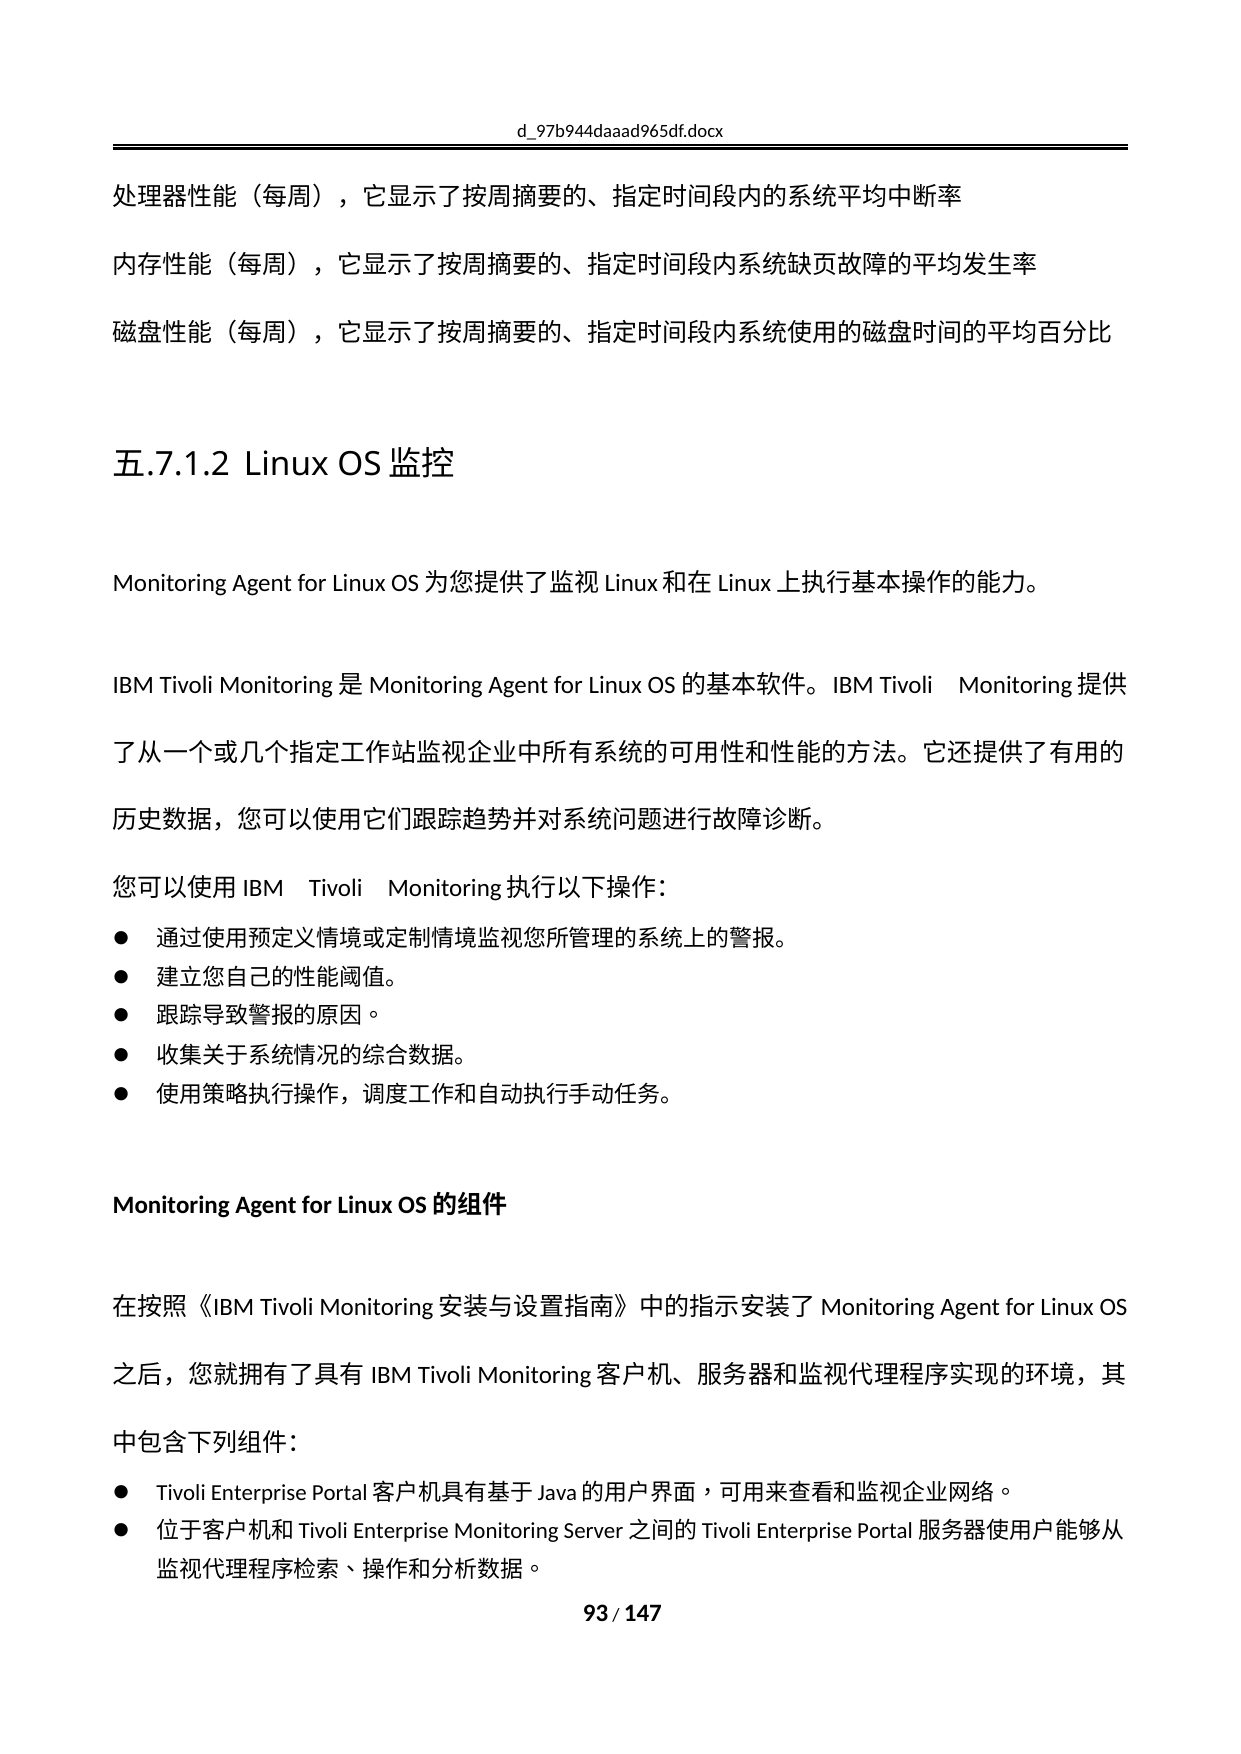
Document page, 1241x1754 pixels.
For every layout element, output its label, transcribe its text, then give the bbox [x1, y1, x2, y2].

text 在按照《IBM Tivoli Monitoring安装与设置指南》中的指示安装了Monitoring Agent for Linux OS之后，您就拥有了具有IBM Tivoli Monitoring客户机、服务器和监视代理程序实现的环境，其中包含下列组件： [112, 1271, 1128, 1474]
text IBM Tivoli Monitoring是Monitoring Agent for Linux OS的基本软件。IBM Tivoli Monitoring提供了从一个或几个指定工作站监视企业中所有系统的可用性和性能的方法。它还提供了有用的历史数据，您可以使用它们跟踪趋势并对系统问题进行故障诊断。 [112, 648, 1128, 852]
text 您可以使用IBM Tivoli Monitoring执行以下操作： [112, 852, 1128, 920]
text Monitoring Agent for Linux OS的组件 [112, 1169, 1128, 1237]
text 磁盘性能（每周），它显示了按周摘要的、指定时间段内系统使用的磁盘时间的平均百分比 [112, 296, 1128, 364]
list 通过使用预定义情境或定制情境监视您所管理的系统上的警报。 [112, 920, 1128, 954]
list Tivoli Enterprise Portal客户机具有基于Java的用户界面，可用来查看和监视企业网络。 [112, 1474, 1128, 1508]
list 使用策略执行操作，调度工作和自动执行手动任务。 [112, 1075, 1128, 1109]
list 建立您自己的性能阈值。 [112, 959, 1128, 993]
text Linux OS监控 [112, 427, 1128, 495]
list 跟踪导致警报的原因。 [112, 998, 1128, 1032]
text 内存性能（每周），它显示了按周摘要的、指定时间段内系统缺页故障的平均发生率 [112, 228, 1128, 296]
text Monitoring Agent for Linux OS为您提供了监视Linux和在Linux上执行基本操作的能力。 [112, 546, 1128, 614]
list 位于客户机和Tivoli Enterprise Monitoring Server之间的Tivoli Enterprise Portal服务器使用户能够从监视代理程序检索、操作和分析数据。 [112, 1513, 1128, 1586]
list 收集关于系统情况的综合数据。 [112, 1036, 1128, 1070]
text 处理器性能（每周），它显示了按周摘要的、指定时间段内的系统平均中断率 [112, 161, 1128, 228]
